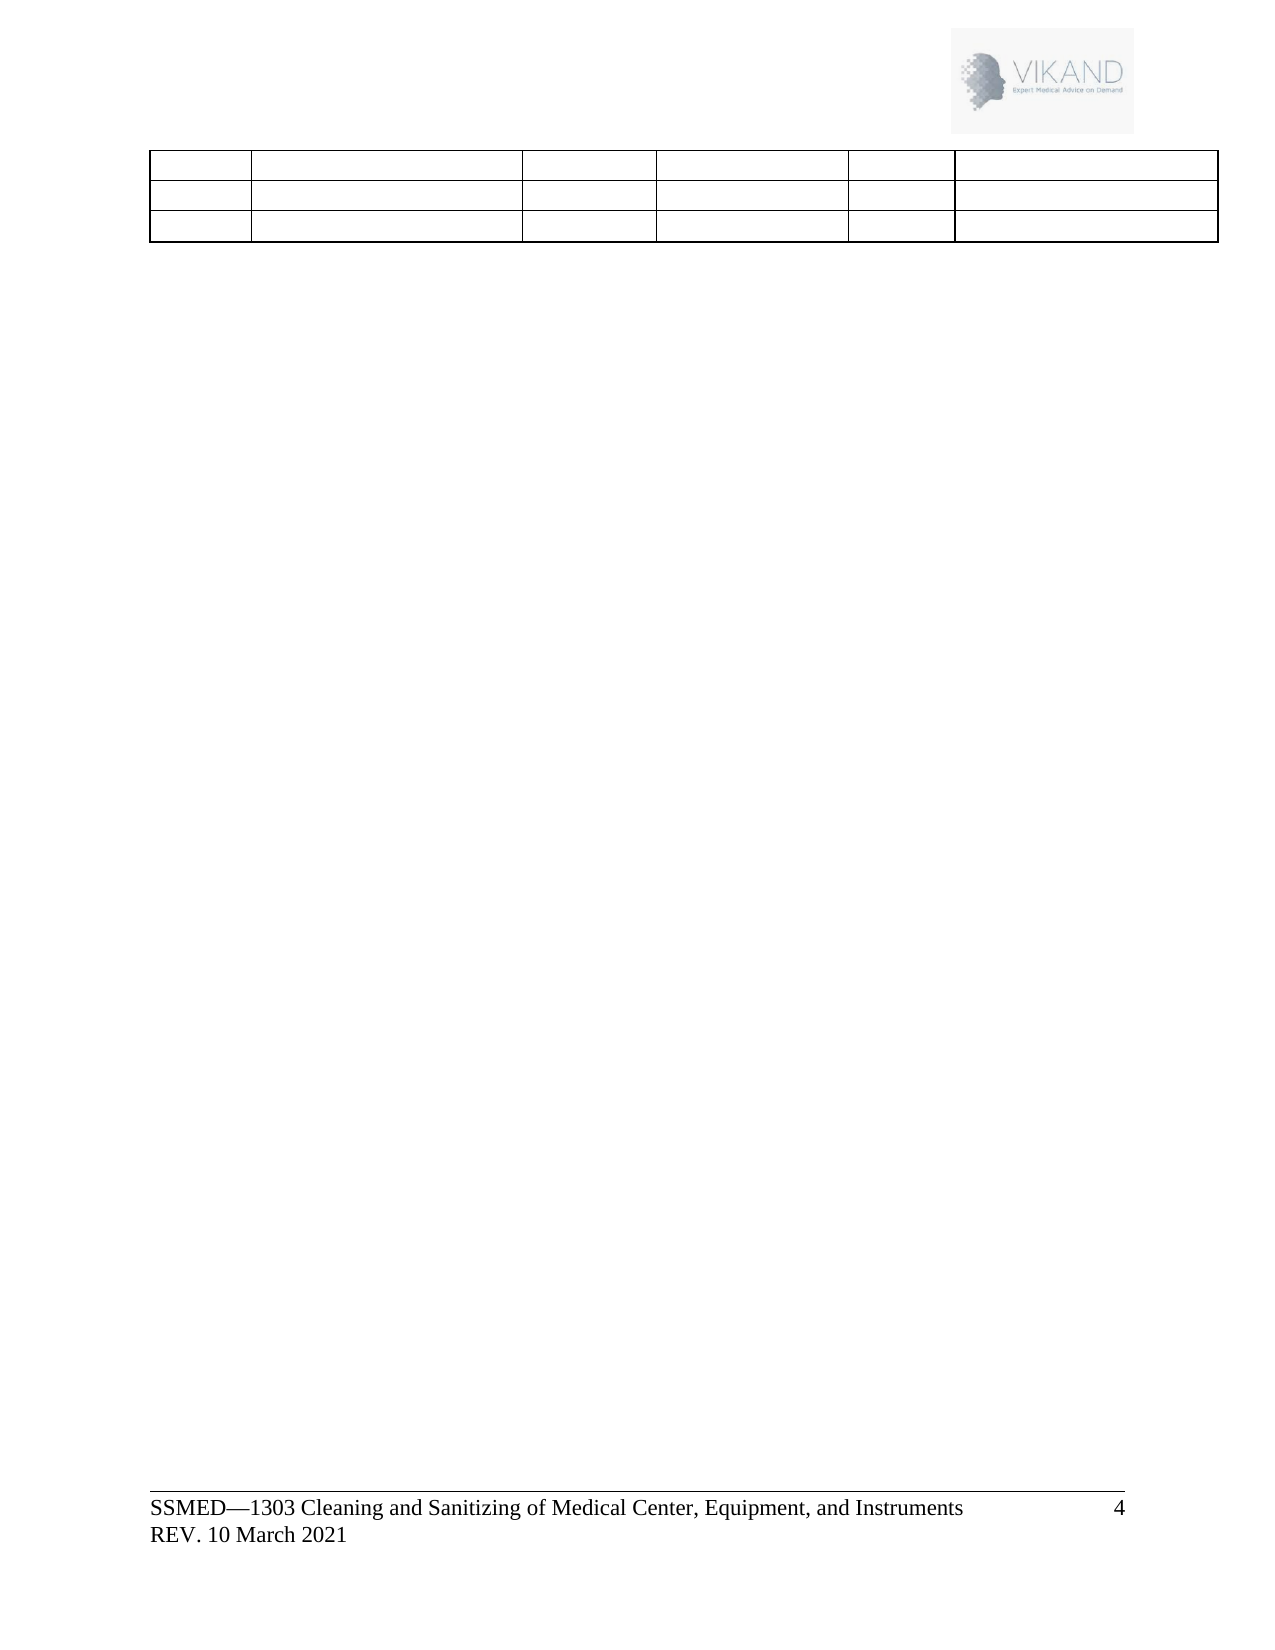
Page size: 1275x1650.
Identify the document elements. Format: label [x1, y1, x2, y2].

table_cell [956, 181, 1217, 210]
table_cell [657, 181, 848, 210]
table_cell [523, 151, 656, 180]
table_cell [252, 211, 522, 241]
table_cell [956, 211, 1217, 241]
table_cell [657, 211, 848, 241]
table_cell [956, 151, 1217, 180]
table_cell [657, 151, 848, 180]
table_cell [151, 151, 251, 180]
table_cell [523, 181, 656, 210]
table_cell [849, 211, 954, 241]
table_cell [849, 181, 954, 210]
table_cell [151, 181, 251, 210]
picture [951, 28, 1134, 134]
table_cell [849, 151, 954, 180]
table_cell [252, 151, 522, 180]
table_cell [151, 211, 251, 241]
table_cell [252, 181, 522, 210]
table_cell [523, 211, 656, 241]
